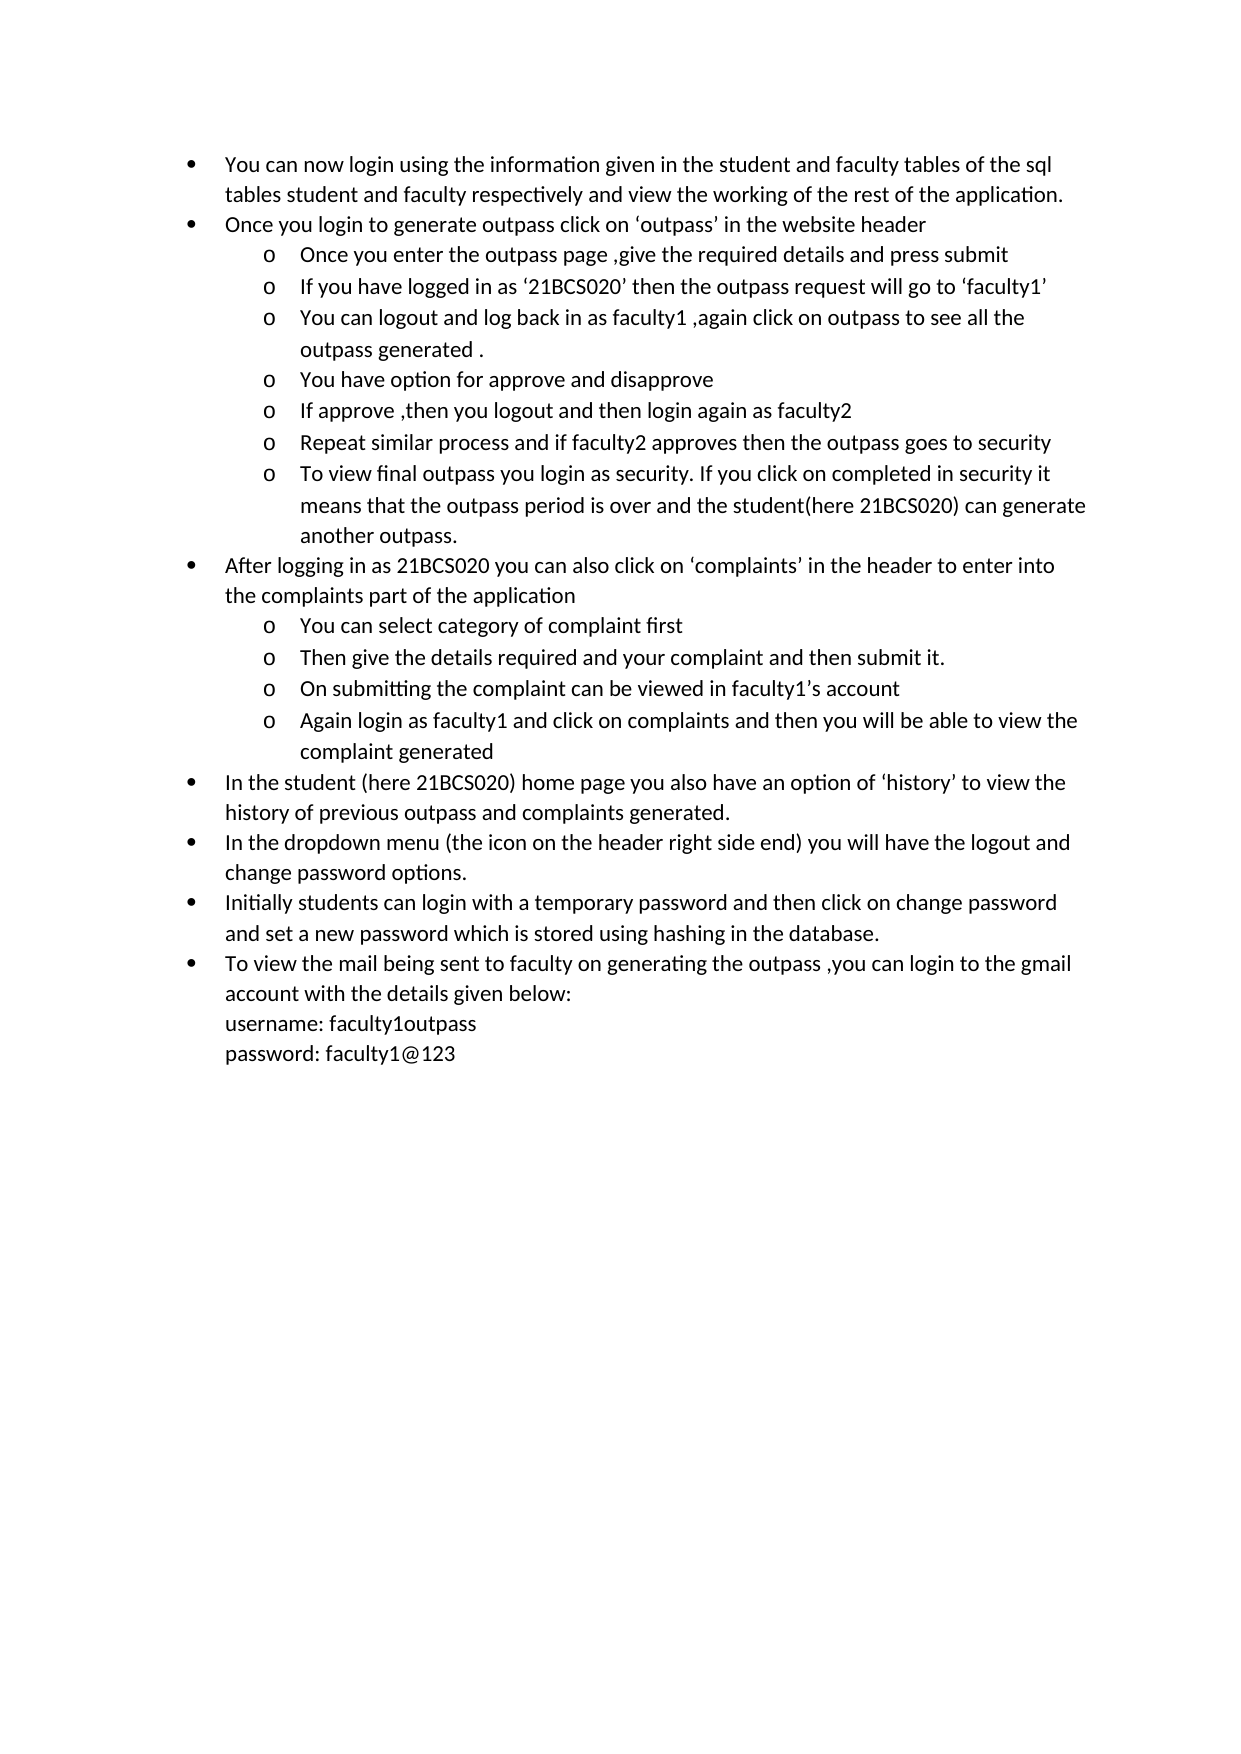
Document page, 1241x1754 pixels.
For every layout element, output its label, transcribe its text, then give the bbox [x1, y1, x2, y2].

list To view the mail being sent to faculty on generating the outpass ,you can login to the gmail account with the details given below: [187, 949, 1090, 1007]
list Initially students can login with a temporary password and then click on change password and set a new password which is stored using hashing in the database. [187, 888, 1090, 947]
list To view final outpass you login as security. If you click on completed in security it means that the outpass period is over and the student(here 21BCS020) can generate another outpass. [262, 459, 1090, 549]
list You can logout and log back in as faculty1 ,again click on outpass to see all the outpass generated . [262, 303, 1090, 363]
list Then give the details required and your complaint and then submit it. [262, 643, 1090, 672]
list username: faculty1outpass [225, 1009, 1090, 1037]
list Once you enter the outpass page ,give the required details and press submit [262, 241, 1090, 270]
list In the student (here 21BCS020) home page you also have an option of ‘history’ to view the history of previous outpass and complaints generated. [187, 768, 1090, 826]
list You can select category of complaint first [262, 612, 1090, 641]
list Once you login to generate outpass click on ‘outpass’ in the website header [187, 210, 1090, 238]
list Repeat similar process and if faculty2 approves then the outpass goes to security [262, 428, 1090, 457]
list In the dropdown menu (the icon on the header right side end) you will have the logout and change password options. [187, 828, 1090, 886]
list If approve ,then you logout and then login again as faculty2 [262, 397, 1090, 426]
list password: faculty1@123 [225, 1039, 1090, 1067]
list After logging in as 21BCS020 you can also click on ‘complaints’ in the header to enter into the complaints part of the application [187, 551, 1090, 609]
list Again login as faculty1 and click on complaints and then you will be able to view the complaint generated [262, 706, 1090, 765]
list If you have logged in as ‘21BCS020’ then the outpass request will go to ‘faculty1’ [262, 272, 1090, 301]
list You can now login using the information given in the student and faculty tables of the sql tables student and faculty respectively and view the working of the rest of the application. [187, 150, 1090, 208]
list On submitting the complaint can be viewed in faculty1’s account [262, 674, 1090, 704]
list You have option for approve and disapprove [262, 365, 1090, 394]
